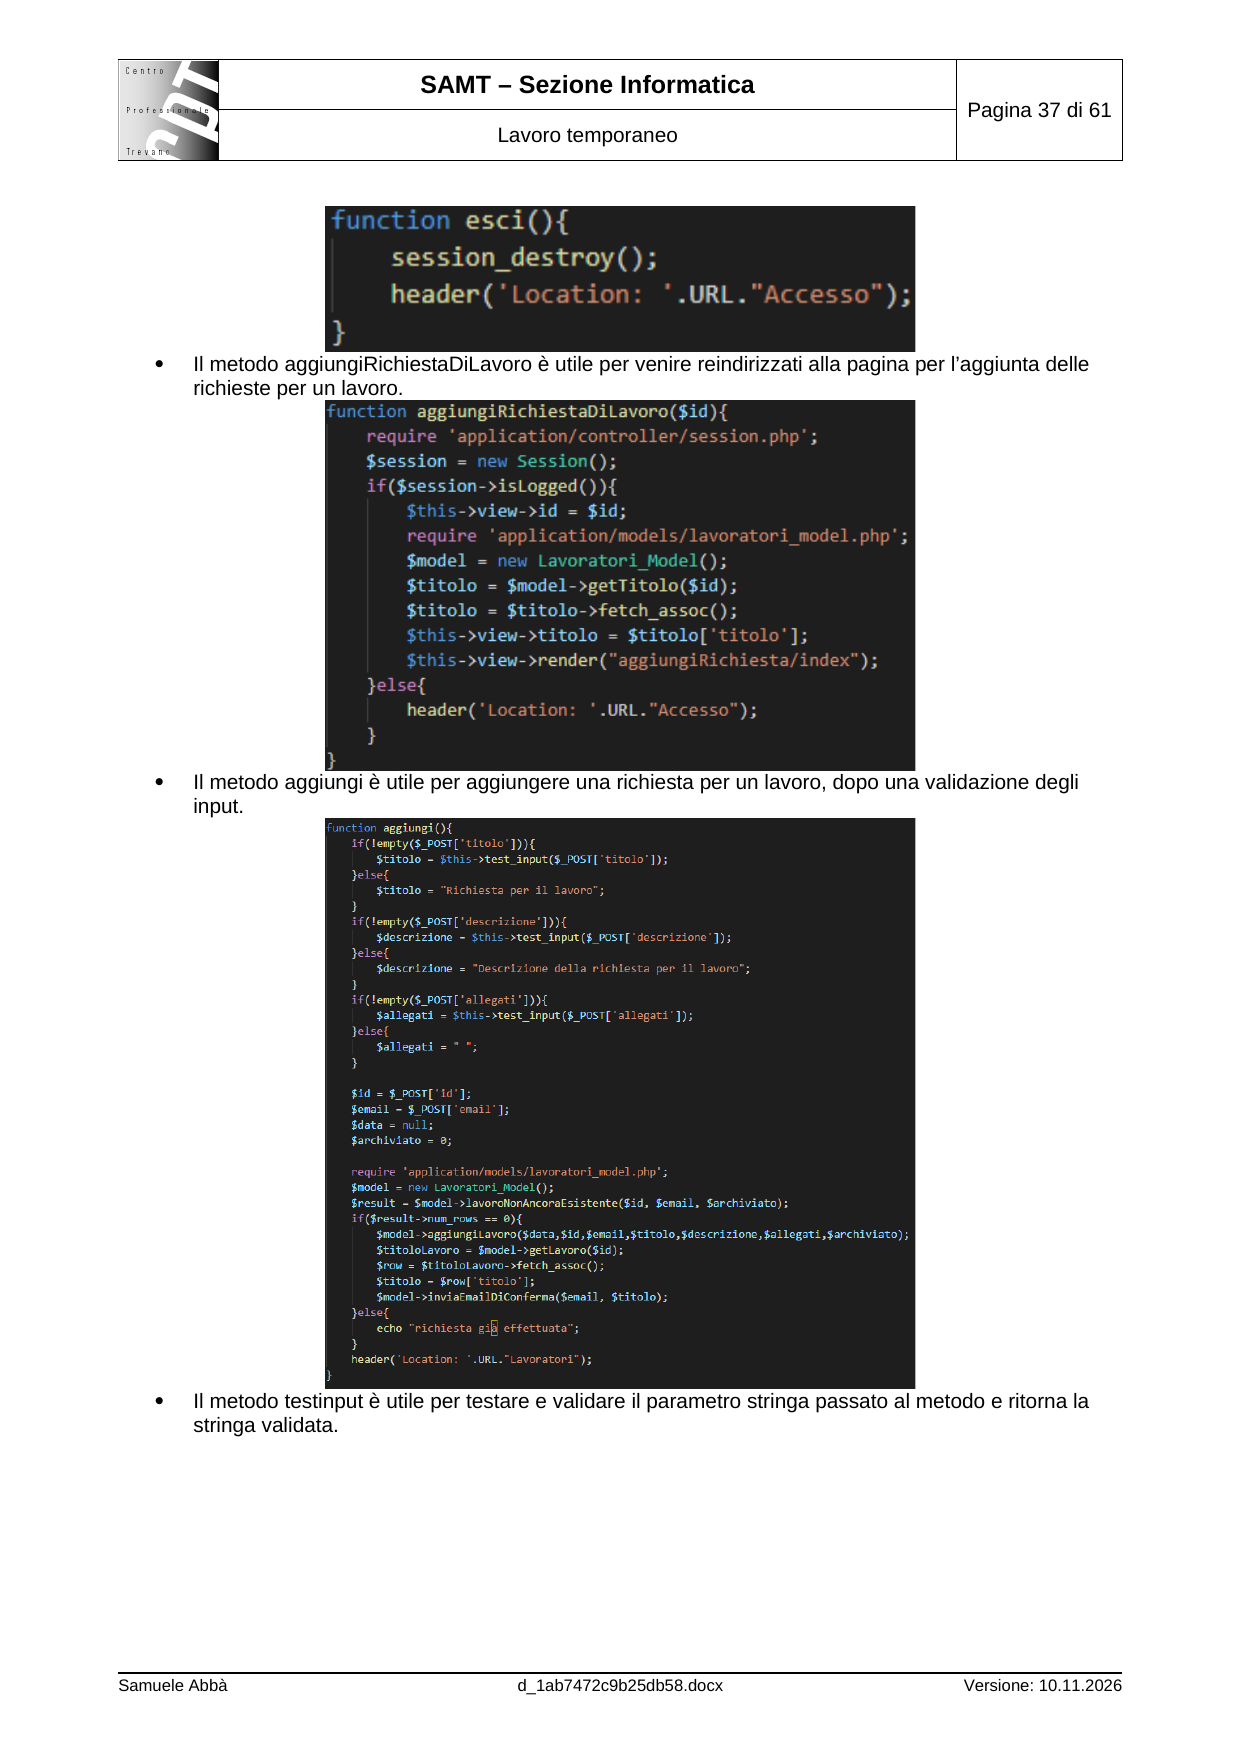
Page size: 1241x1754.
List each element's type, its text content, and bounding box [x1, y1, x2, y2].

picture [325, 400, 916, 771]
list Il metodo testinput è utile per testare e validare il parametro stringa passato al metodo e ritorna la stringa validata. [156, 1389, 1122, 1437]
picture [325, 818, 916, 1389]
picture [118, 60, 219, 160]
list Il metodo aggiungiRichiestaDiLavoro è utile per venire reindirizzati alla pagina per l’aggiunta delle richieste per un lavoro. [156, 352, 1122, 400]
picture [325, 206, 916, 352]
list Il metodo aggiungi è utile per aggiungere una richiesta per un lavoro, dopo una validazione degli input. [156, 770, 1122, 818]
